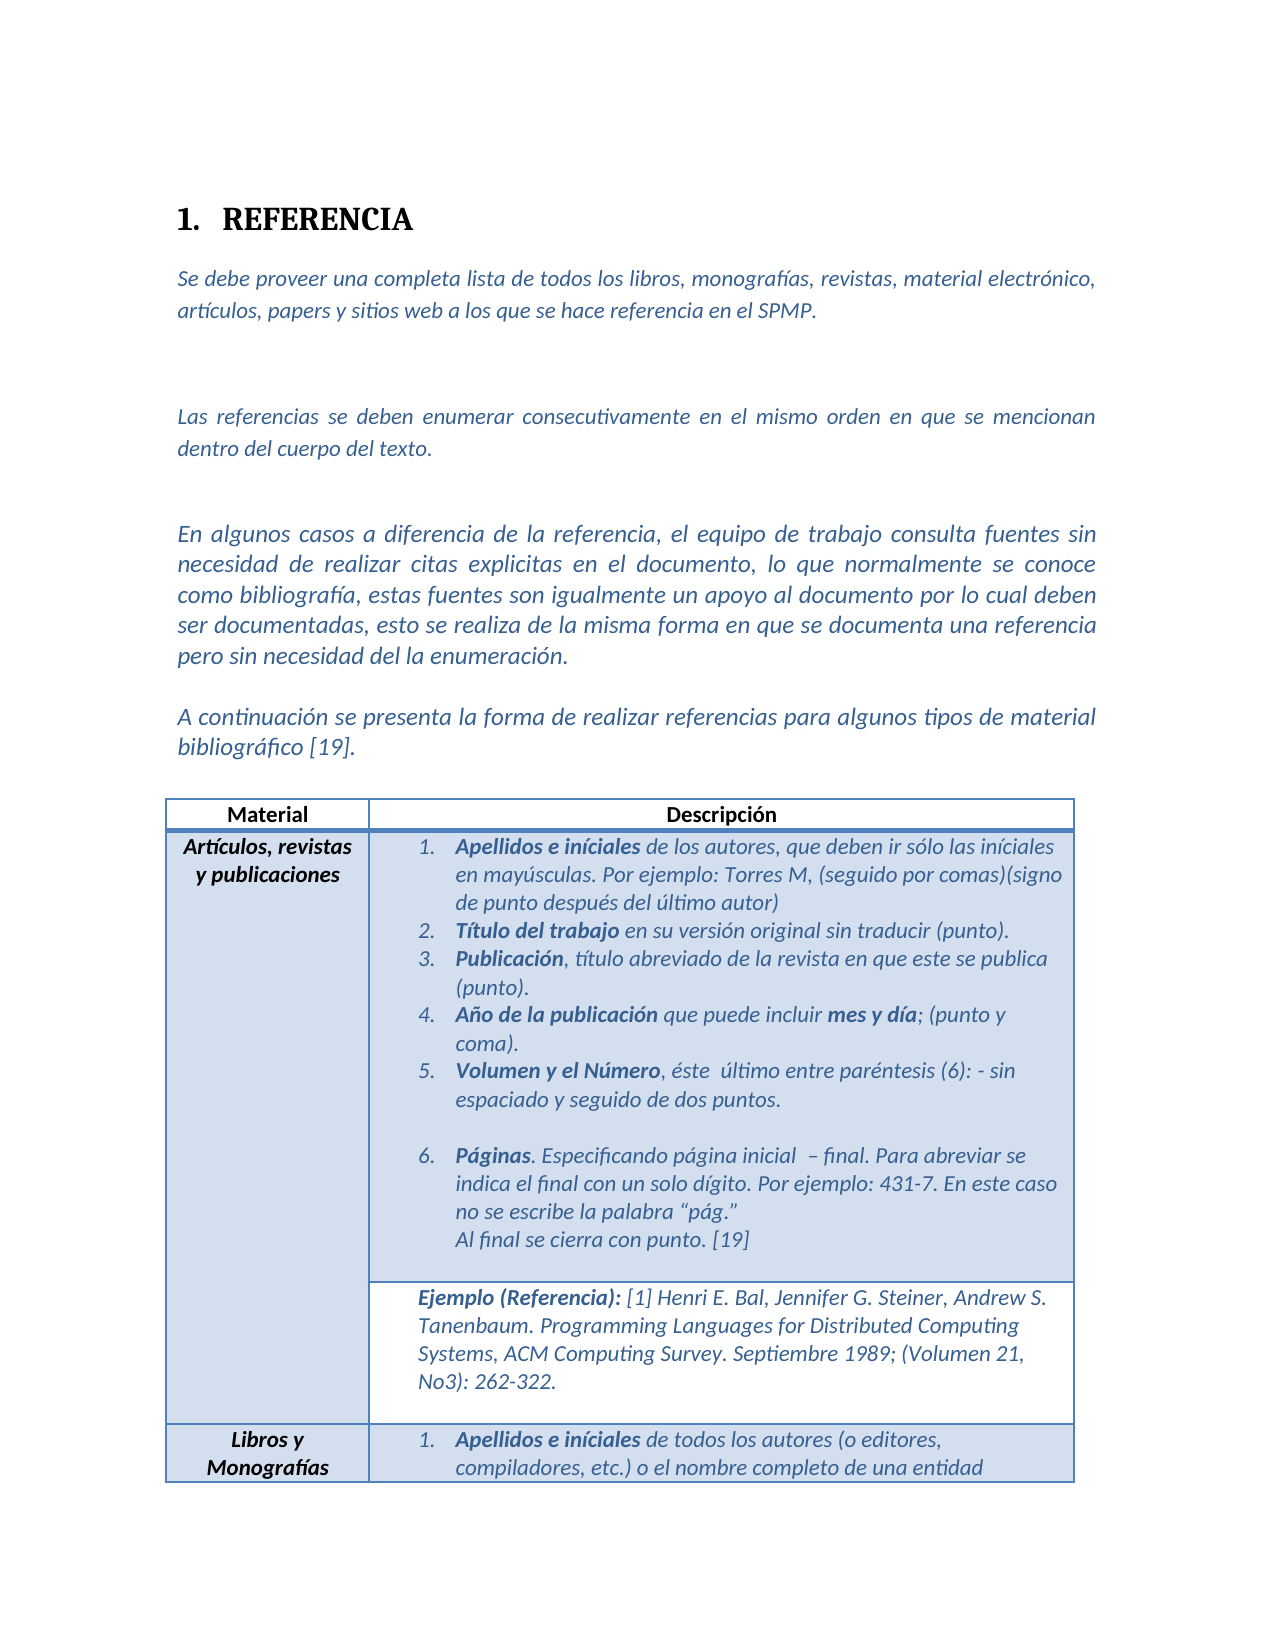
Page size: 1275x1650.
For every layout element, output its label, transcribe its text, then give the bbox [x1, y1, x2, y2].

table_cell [167, 1425, 368, 1481]
text Se debe proveer una completa lista de todos los libros, monografías, revistas, material electrónico, artículos, papers y sitios web a los que se hace referencia en el SPMP. [177, 264, 1098, 324]
table_header Material [167, 800, 368, 828]
subtitle REFERENCIA [177, 201, 1098, 239]
table_cell Ejemplo (Referencia): [1] Henri E. Bal, Jennifer G. Steiner, Andrew S. Tanenbaum. Programming Languages for Distributed Computing Systems, ACM Computing Survey. Septiembre 1989; (Volumen 21, No3): 262-322. [370, 1283, 1073, 1423]
table_cell Apellidos e iníciales de los autores, que deben ir sólo las iníciales en mayúsculas. Por ejemplo: Torres M, (seguido por comas)(signo de punto después del último autor) Título del trabajo en su versión original sin traducir (punto). Publicación, título abreviado de la revista en que este se publica (punto). Año de la publicación que puede incluir mes y día; (punto y coma). Volumen y el Número, éste último entre paréntesis (6): - sin espaciado y seguido de dos puntos. Páginas. Especificando página inicial – final. Para abreviar se indica el final con un solo dígito. Por ejemplo: 431-7. En este caso no se escribe la palabra “pág.” Al final se cierra con punto. [19] [370, 833, 1073, 1281]
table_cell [370, 1425, 1073, 1481]
table_header Descripción [370, 800, 1073, 828]
text Las referencias se deben enumerar consecutivamente en el mismo orden en que se mencionan dentro del cuerpo del texto. [177, 402, 1098, 462]
list En algunos casos a diferencia de la referencia, el equipo de trabajo consulta fuentes sin necesidad de realizar citas explicitas en el documento, lo que normalmente se conoce como bibliografía, estas fuentes son igualmente un apoyo al documento por lo cual deben ser documentadas, esto se realiza de la misma forma en que se documenta una referencia pero sin necesidad del la enumeración. [177, 518, 1098, 671]
table_cell Artículos, revistas y publicaciones [167, 833, 368, 1423]
list A continuación se presenta la forma de realizar referencias para algunos tipos de material bibliográfico [19]. [177, 701, 1098, 762]
